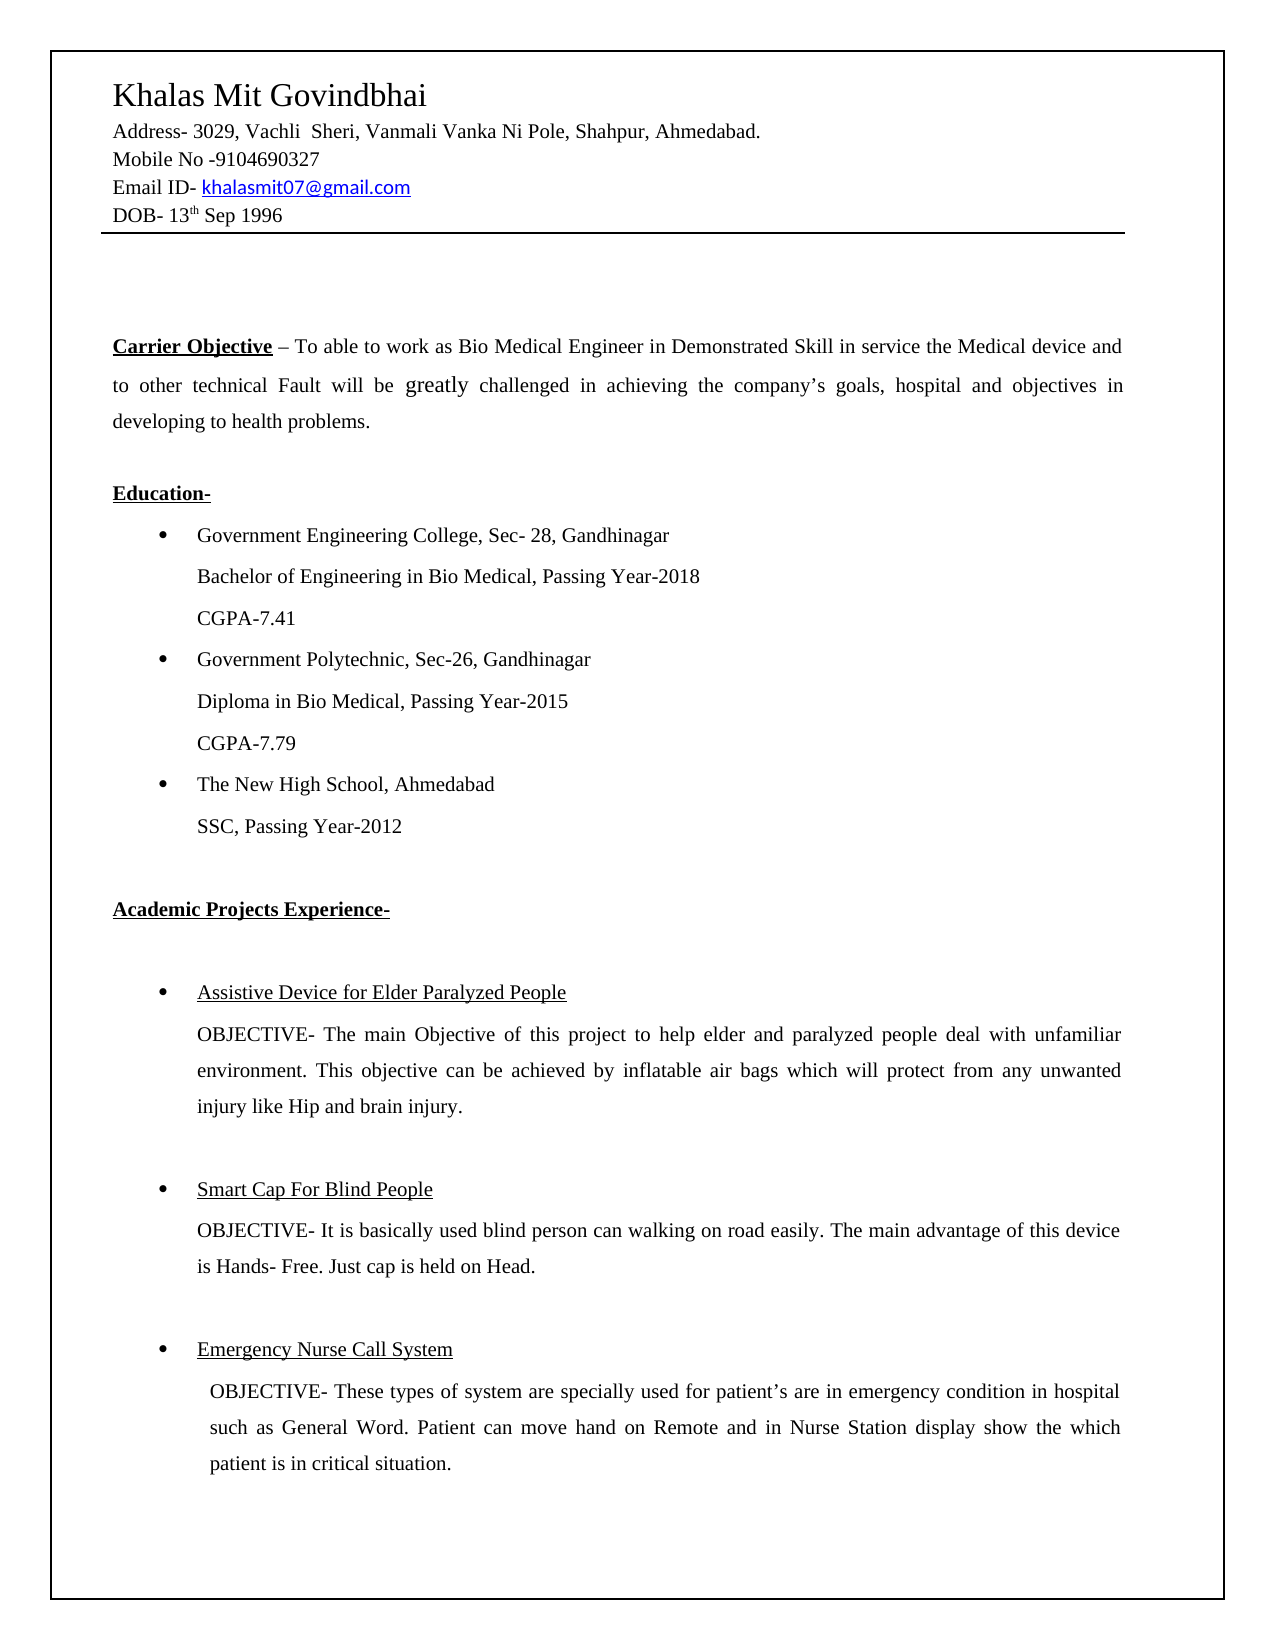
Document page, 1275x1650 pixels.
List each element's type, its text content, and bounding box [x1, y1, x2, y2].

list Assistive Device for Elder Paralyzed People [159, 980, 1122, 1004]
text OBJECTIVE- These types of system are specially used for patient’s are in emergency condition in hospital such as General Word. Patient can move hand on Remote and in Nurse Station display show the which patient is in critical situation. [209, 1379, 1122, 1475]
text OBJECTIVE- The main Objective of this project to help elder and paralyzed people deal with unfamiliar environment. This objective can be achieved by inflatable air bags which will protect from any unwanted injury like Hip and brain injury. [197, 1021, 1122, 1118]
list Smart Cap For Blind People [159, 1177, 1122, 1201]
text CGPA-7.79 [197, 731, 1122, 754]
list Government Polytechnic, Sec-26, Gandhinagar [159, 647, 1122, 671]
text CGPA-7.41 [197, 606, 1122, 630]
list The New High School, Ahmedabad [159, 772, 1122, 796]
list Government Engineering College, Sec- 28, Gandhinagar [159, 523, 1122, 547]
text Education- [112, 481, 1125, 505]
list Emergency Nurse Call System [159, 1337, 1122, 1361]
table_header Khalas Mit Govindbhai Address- 3029, Vachli Sheri, Vanmali Vanka Ni Pole, Shahpur, Ahmedabad. Mobile No -9104690327 Email ID- khalasmit07@gmail.com DOB- 13th Sep 1996 [101, 75, 1125, 232]
text OBJECTIVE- It is basically used blind person can walking on road easily. The main advantage of this device is Hands- Free. Just cap is held on Head. [197, 1218, 1122, 1278]
text Academic Projects Experience- [112, 897, 1122, 921]
text Diploma in Bio Medical, Passing Year-2015 [197, 689, 1122, 713]
text Carrier Objective – To able to work as Bio Medical Engineer in Demonstrated Skill in service the Medical device and to other technical Fault will be greatly challenged in achieving the company’s goals, hospital and objectives in developing to health problems. [112, 333, 1125, 433]
text SSC, Passing Year-2012 [197, 814, 1122, 838]
text Bachelor of Engineering in Bio Medical, Passing Year-2018 [197, 564, 1122, 588]
